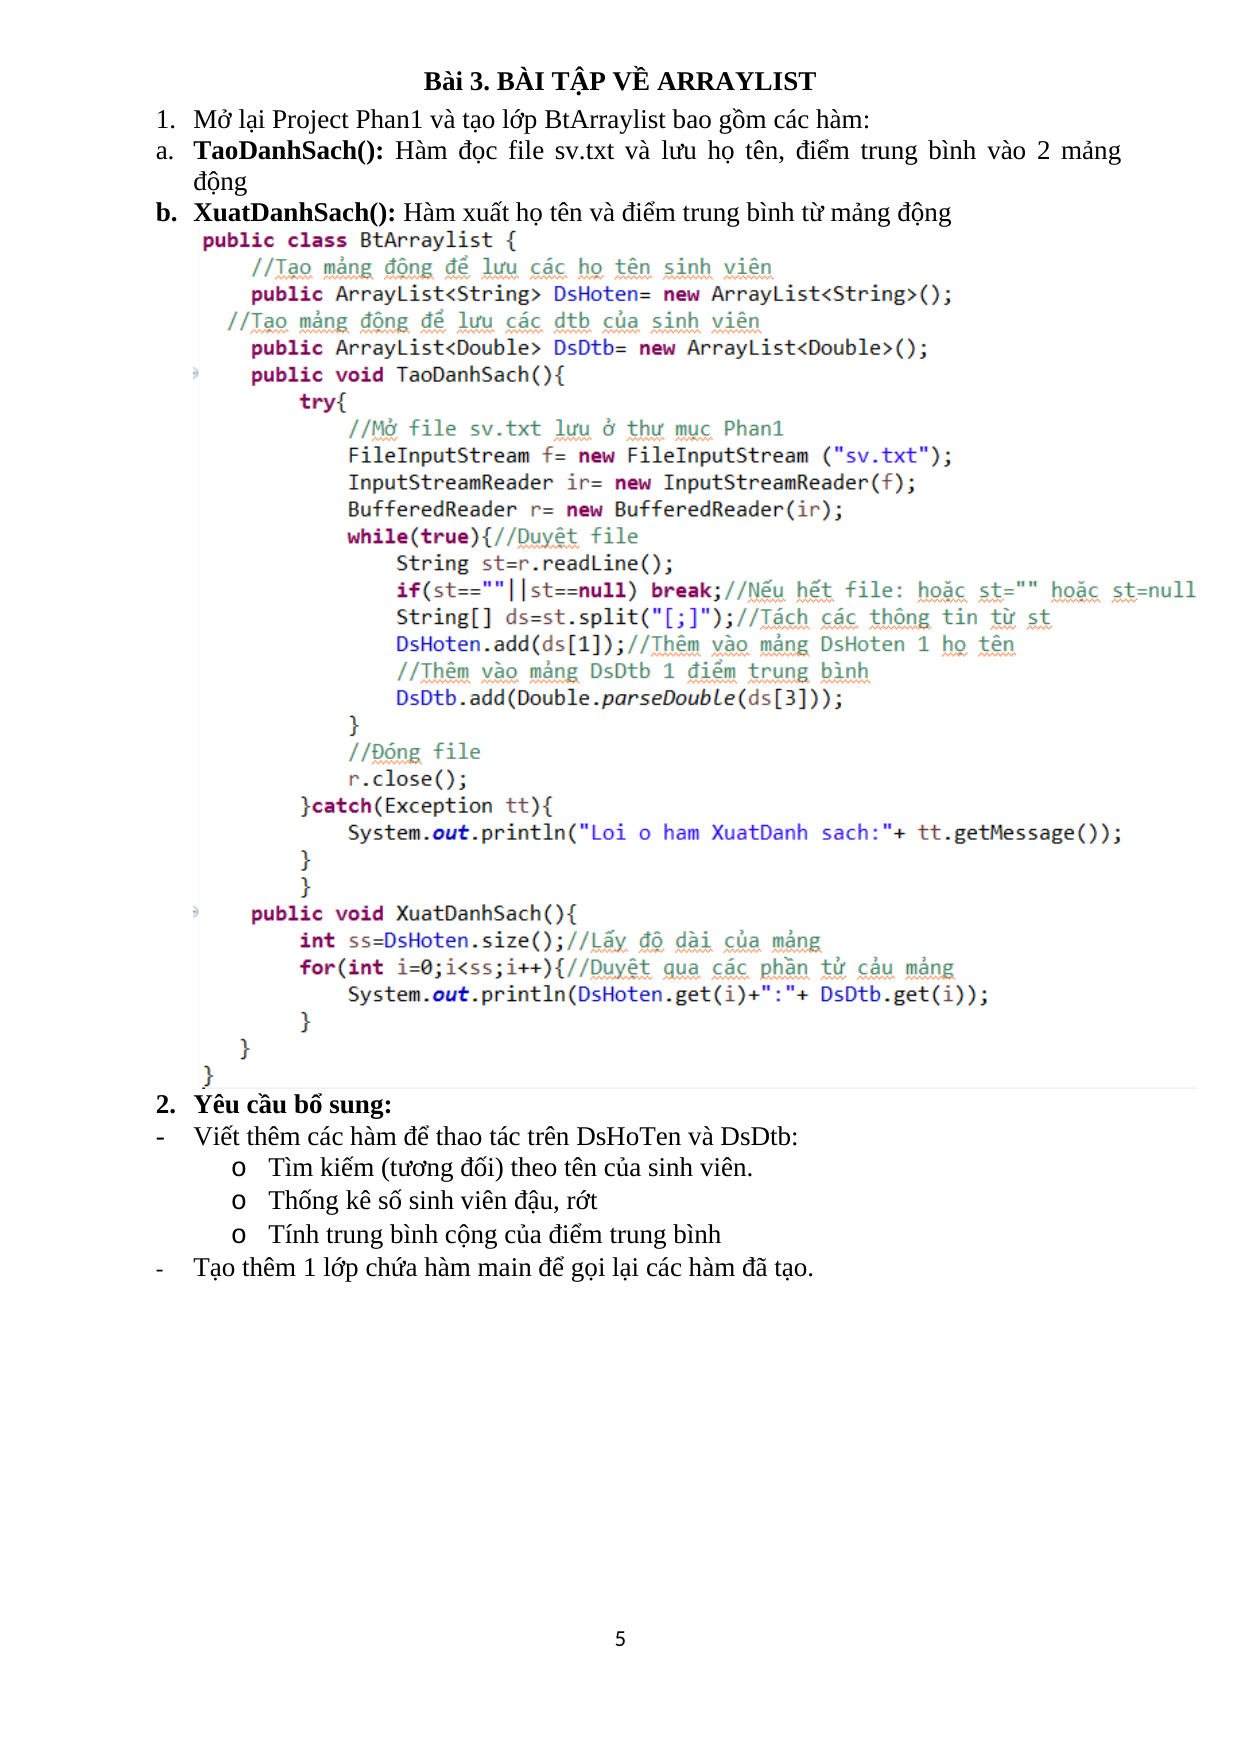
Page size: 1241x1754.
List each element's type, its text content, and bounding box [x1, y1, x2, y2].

list Viết thêm các hàm để thao tác trên DsHoTen và DsDtb: [156, 1120, 1122, 1151]
list TaoDanhSach(): Hàm đọc file sv.txt và lưu họ tên, điểm trung bình vào 2 mảng động [156, 134, 1122, 196]
list Tìm kiếm (tương đối) theo tên của sinh viên. [231, 1151, 1122, 1184]
text Bài 3. BÀI TẬP VỀ ARRAYLIST [118, 65, 1122, 96]
list Yêu cầu bổ sung: [156, 1088, 1122, 1120]
list XuatDanhSach(): Hàm xuất họ tên và điểm trung bình từ mảng động [156, 196, 1122, 227]
list Tạo thêm 1 lớp chứa hàm main để gọi lại các hàm đã tạo. [156, 1251, 1122, 1282]
list Thống kê số sinh viên đậu, rớt [231, 1184, 1122, 1218]
list Mở lại Project Phan1 và tạo lớp BtArraylist bao gồm các hàm: [156, 103, 1122, 134]
list Tính trung bình cộng của điểm trung bình [231, 1218, 1122, 1251]
picture [193, 227, 1198, 1089]
